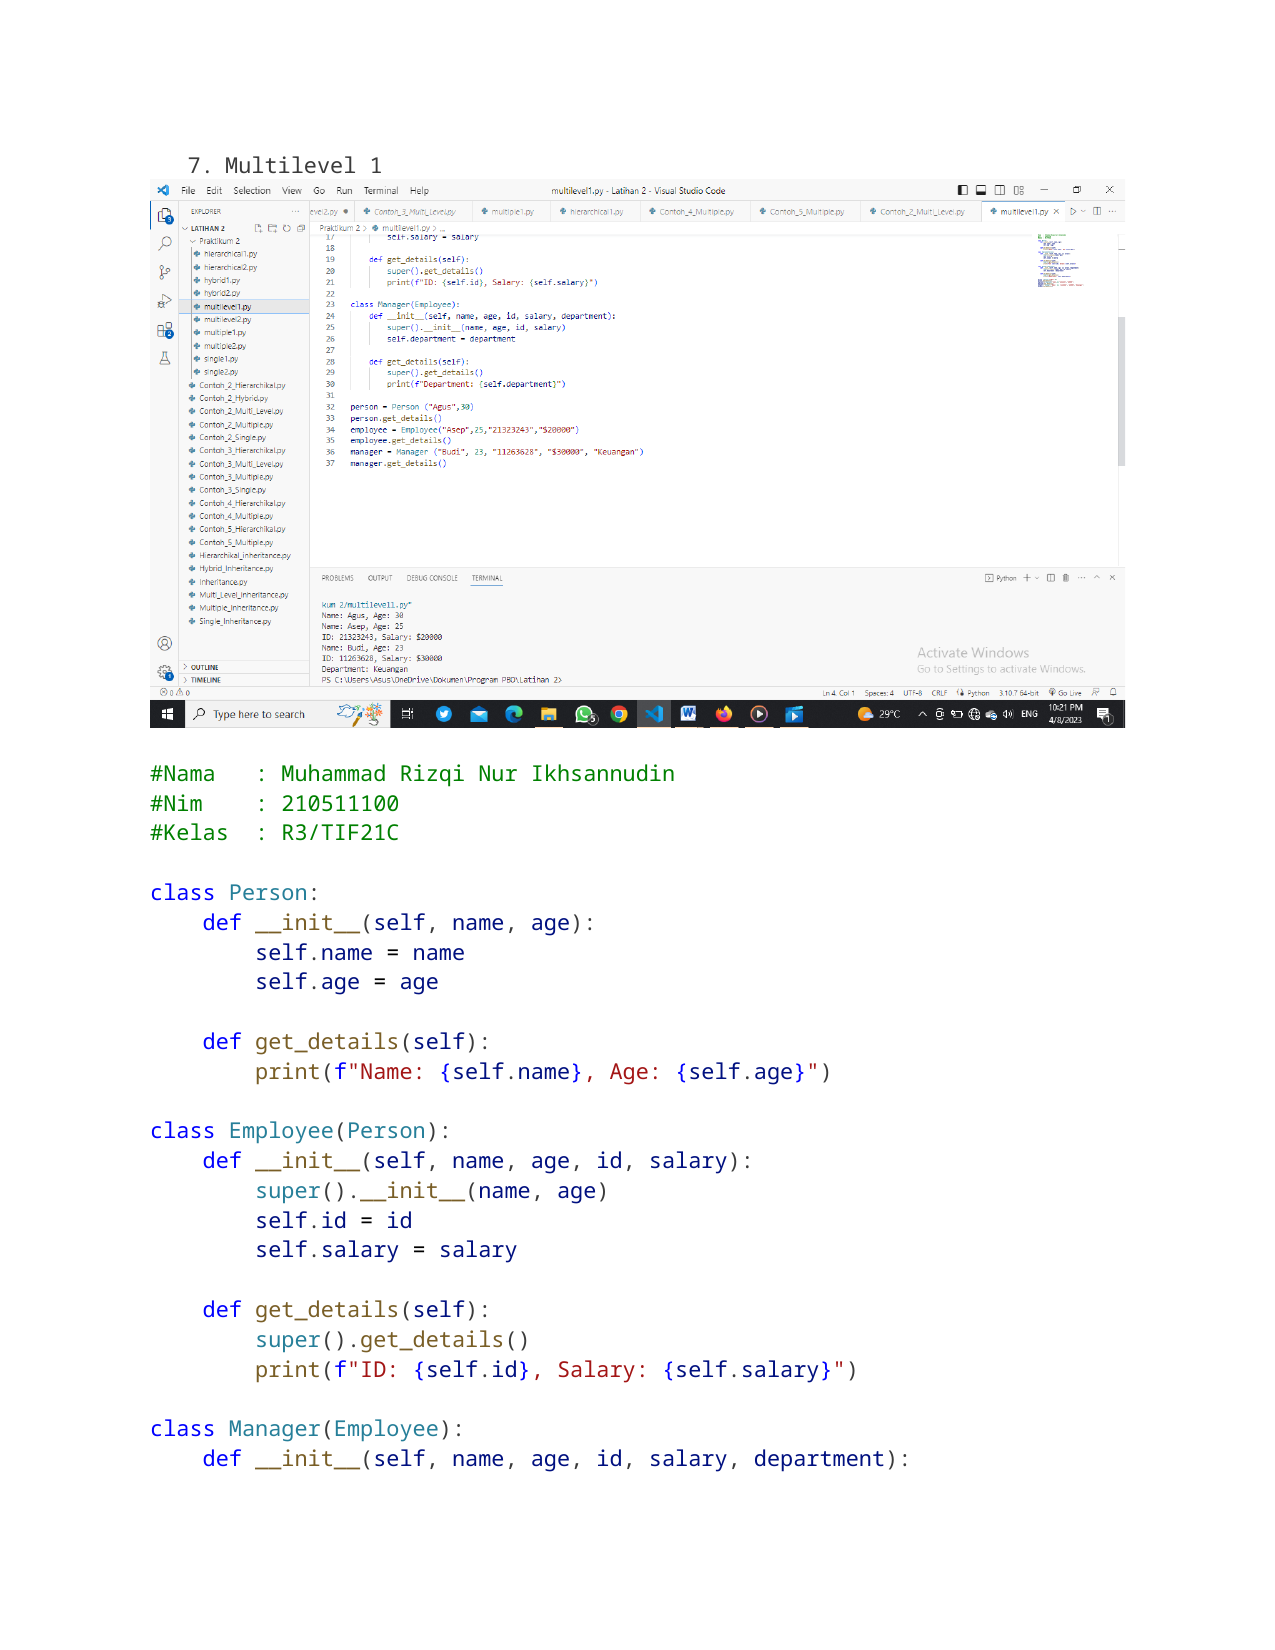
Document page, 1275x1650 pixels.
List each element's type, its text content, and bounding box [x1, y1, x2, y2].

text def __init__(self, name, age): [150, 907, 1125, 936]
text def get_details(self): [150, 1294, 1125, 1324]
text print(f"ID: {self.id}, Salary: {self.salary}") [150, 1353, 1125, 1383]
text #Nim : 210511100 [150, 787, 1125, 817]
picture [150, 179, 1125, 728]
text def __init__(self, name, age, id, salary, department): [150, 1443, 1125, 1473]
text super().__init__(name, age) [150, 1175, 1125, 1204]
text #Nama : Muhammad Rizqi Nur Ikhsannudin [150, 758, 1125, 787]
text class Manager(Employee): [150, 1413, 1125, 1443]
list Multilevel 1 [187, 150, 1125, 179]
text self.id = id [150, 1204, 1125, 1234]
text def get_details(self): [150, 1026, 1125, 1056]
text super().get_details() [150, 1324, 1125, 1353]
text class Employee(Person): [150, 1115, 1125, 1145]
text self.salary = salary [150, 1234, 1125, 1264]
text self.name = name [150, 936, 1125, 966]
text self.age = age [150, 966, 1125, 996]
text print(f"Name: {self.name}, Age: {self.age}") [150, 1056, 1125, 1085]
text def __init__(self, name, age, id, salary): [150, 1145, 1125, 1175]
text class Person: [150, 877, 1125, 907]
text #Kelas : R3/TIF21C [150, 817, 1125, 847]
